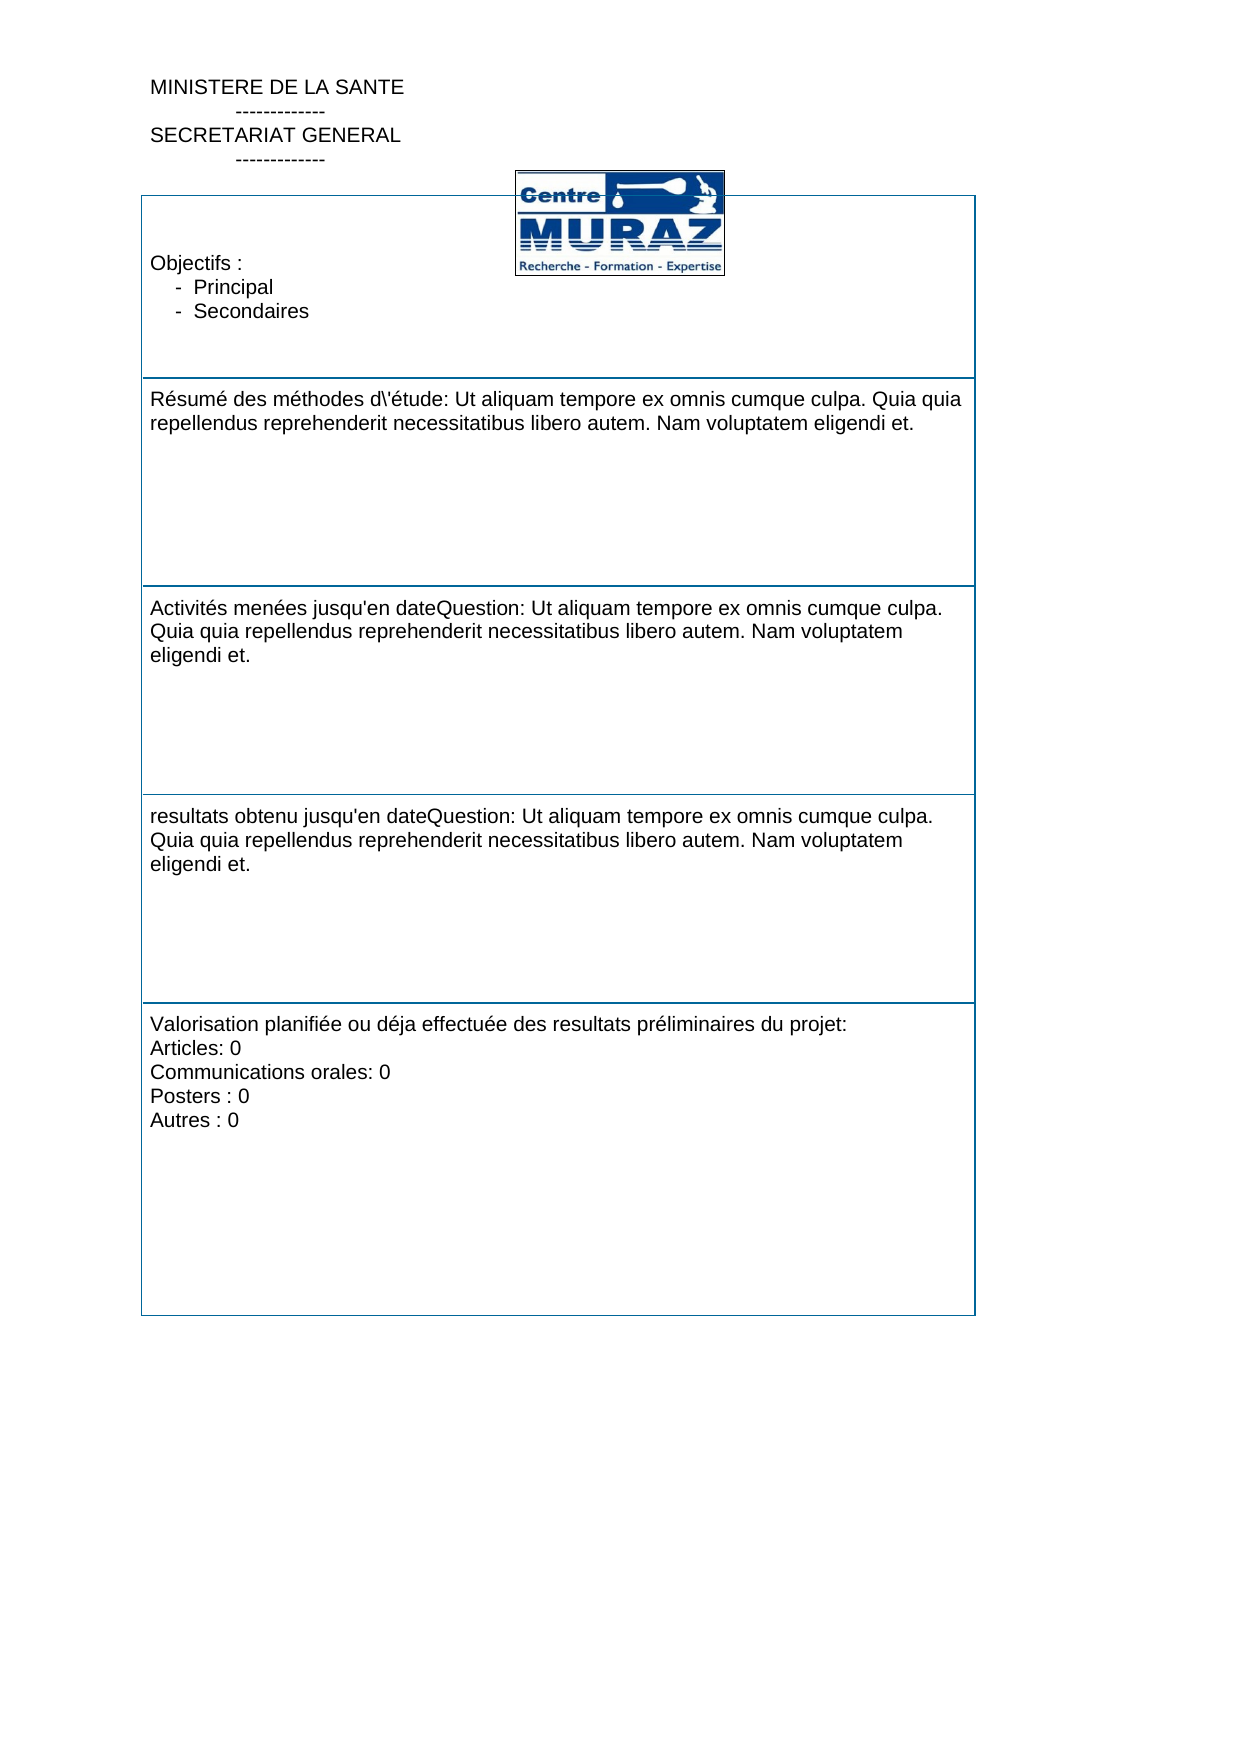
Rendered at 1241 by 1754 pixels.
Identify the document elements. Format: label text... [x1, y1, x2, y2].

table_cell Objectifs : - Principal - Secondaires [142, 196, 974, 377]
table_cell Valorisation planifiée ou déja effectuée des resultats préliminaires du projet: Articles: 0 Communications orales: 0 Posters : 0 Autres : 0 [142, 1003, 974, 1314]
table_cell Activités menées jusqu'en dateQuestion: Ut aliquam tempore ex omnis cumque culpa. Quia quia repellendus reprehenderit necessitatibus libero autem. Nam voluptatem eligendi et. [142, 586, 974, 794]
table_cell Résumé des méthodes d\'étude: Ut aliquam tempore ex omnis cumque culpa. Quia quia repellendus reprehenderit necessitatibus libero autem. Nam voluptatem eligendi et. [142, 378, 974, 585]
picture [516, 171, 724, 194]
table_cell resultats obtenu jusqu'en dateQuestion: Ut aliquam tempore ex omnis cumque culpa. Quia quia repellendus reprehenderit necessitatibus libero autem. Nam voluptatem eligendi et. [142, 795, 974, 1002]
